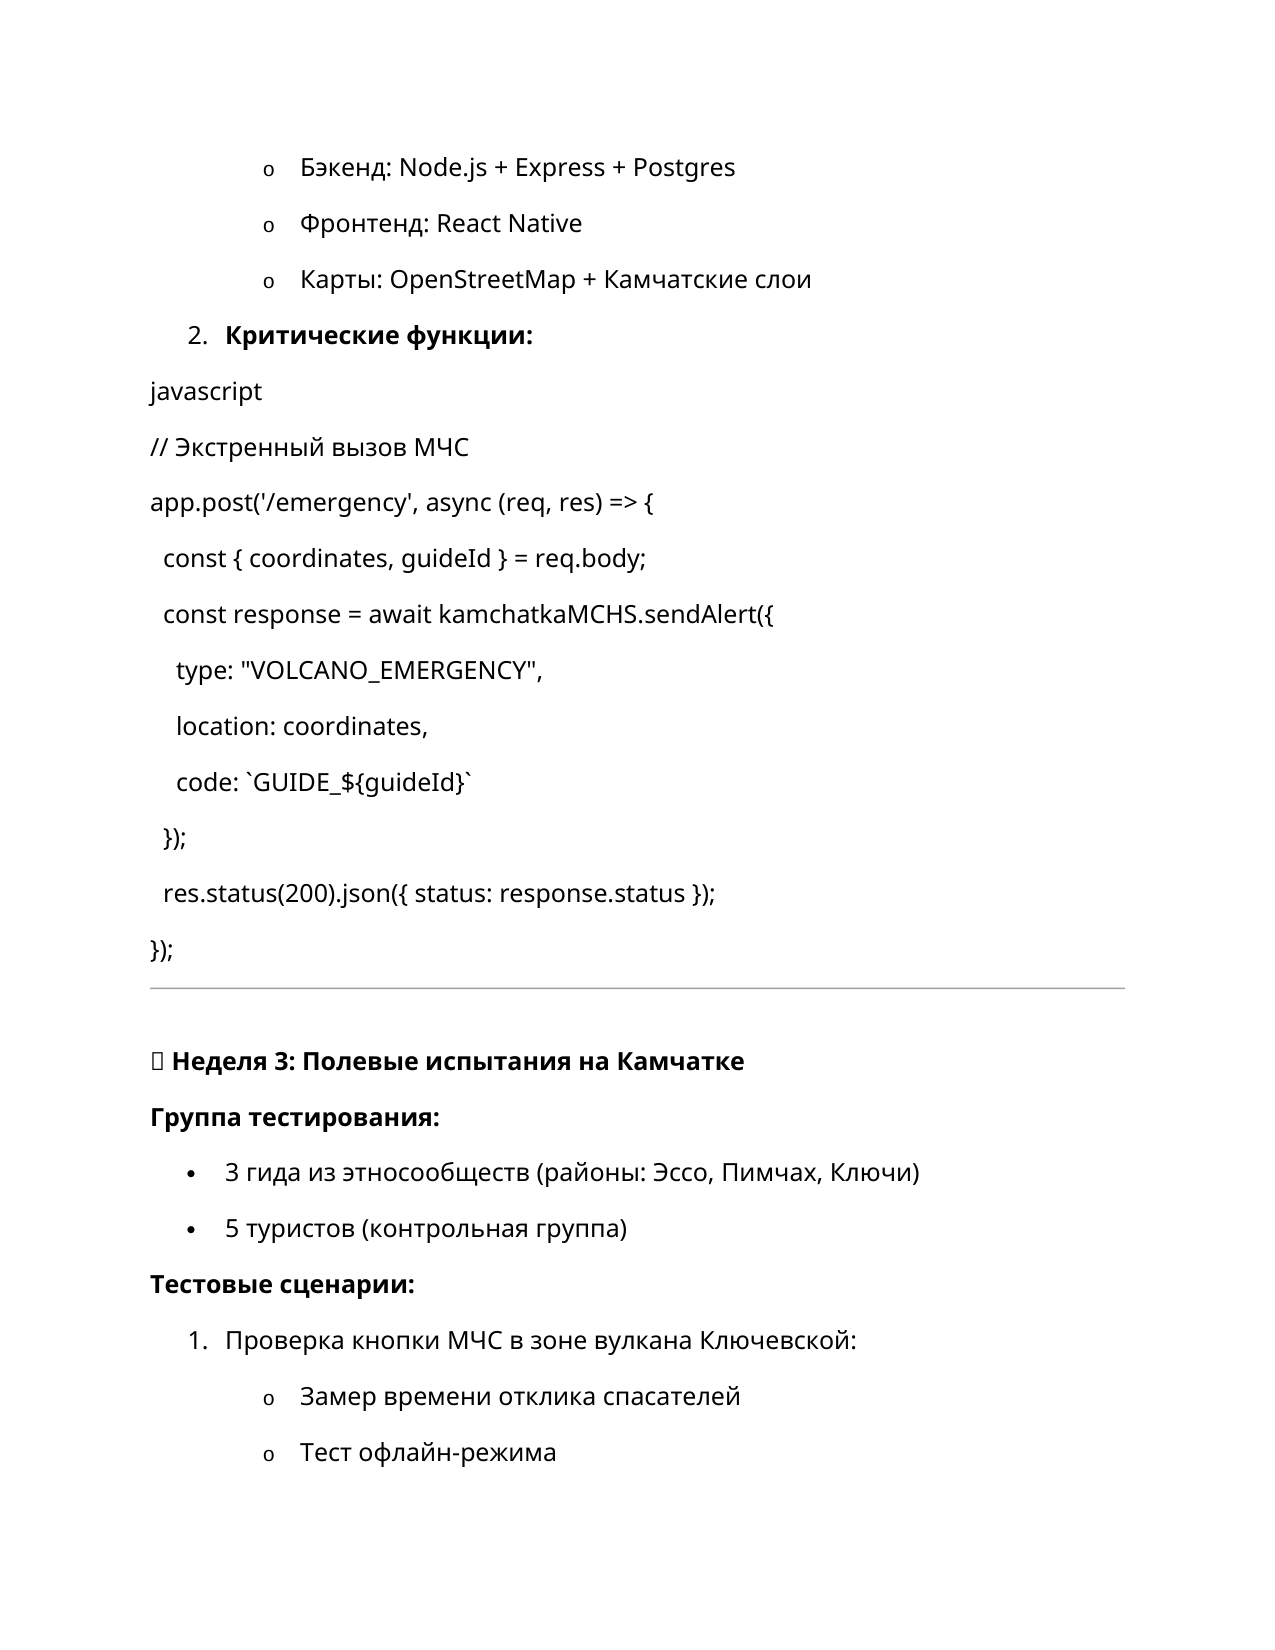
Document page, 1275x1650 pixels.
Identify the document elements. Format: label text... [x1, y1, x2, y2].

text Тестовые сценарии: [150, 1267, 1125, 1301]
text // Экстренный вызов МЧС [150, 429, 1125, 463]
text javascript [150, 373, 1125, 407]
list Проверка кнопки МЧС в зоне вулкана Ключевской: [187, 1322, 1125, 1357]
list Тест офлайн-режима [262, 1434, 1125, 1468]
list Бэкенд: Node.js + Express + Postgres [262, 150, 1125, 184]
text const { coordinates, guideId } = req.body; [150, 541, 1125, 575]
text }); [150, 932, 1125, 966]
list 5 туристов (контрольная группа) [187, 1211, 1125, 1245]
text type: "VOLCANO_EMERGENCY", [150, 652, 1125, 687]
list Фронтенд: React Native [262, 206, 1125, 240]
text const response = await kamchatkaMCHS.sendAlert({ [150, 597, 1125, 631]
list Карты: OpenStreetMap + Камчатские слои [262, 262, 1125, 296]
list Замер времени отклика спасателей [262, 1378, 1125, 1412]
text 🧪 Неделя 3: Полевые испытания на Камчатке [150, 1043, 1125, 1077]
text res.status(200).json({ status: response.status }); [150, 876, 1125, 910]
text code: `GUIDE_${guideId}` [150, 764, 1125, 798]
text Группа тестирования: [150, 1099, 1125, 1133]
text location: coordinates, [150, 708, 1125, 742]
text app.post('/emergency', async (req, res) => { [150, 485, 1125, 519]
text }); [150, 820, 1125, 854]
list Критические функции: [187, 317, 1125, 352]
list 3 гида из этносообществ (районы: Эссо, Пимчах, Ключи) [187, 1155, 1125, 1189]
